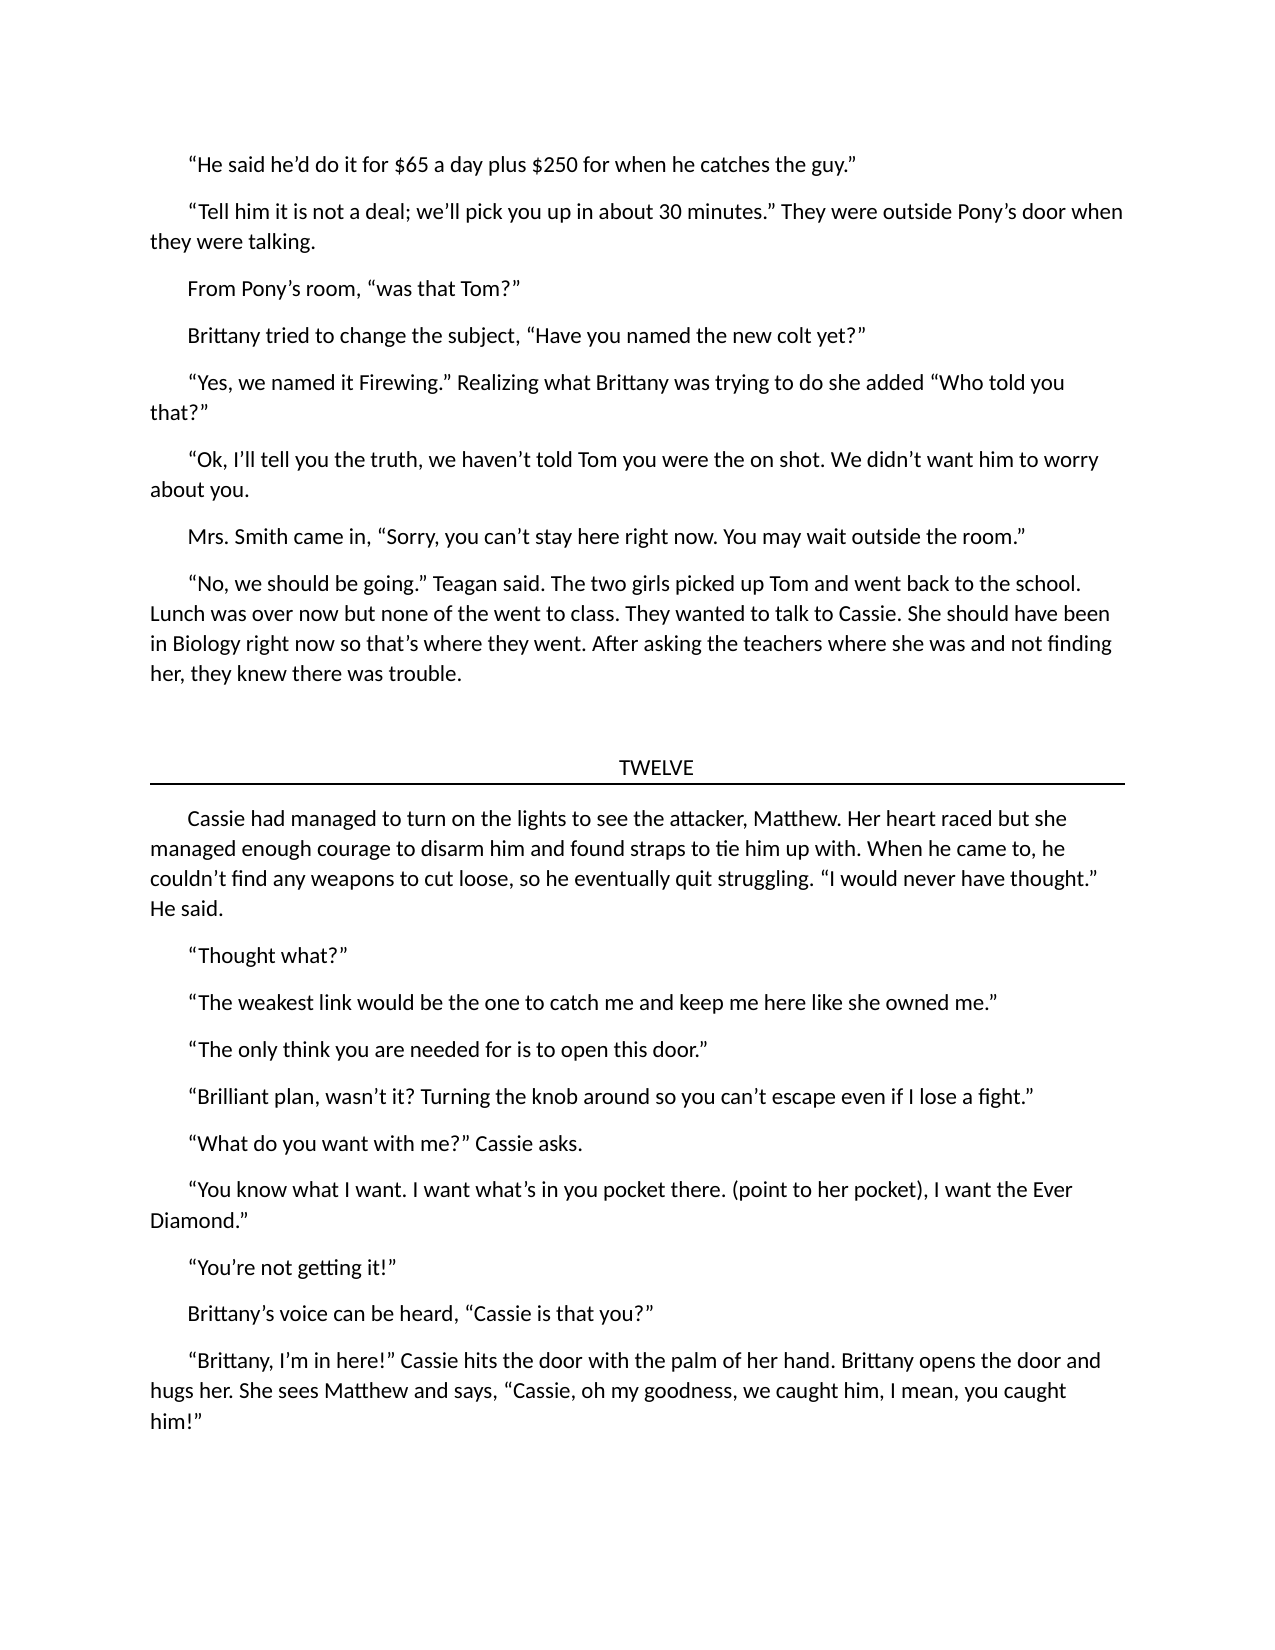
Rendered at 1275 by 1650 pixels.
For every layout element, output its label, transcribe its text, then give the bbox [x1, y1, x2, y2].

text “You know what I want. I want what’s in you pocket there. (point to her pocket), I want the Ever Diamond.” [150, 1176, 1125, 1234]
text “Brilliant plan, wasn’t it? Turning the knob around so you can’t escape even if I lose a fight.” [150, 1082, 1125, 1110]
text “Yes, we named it Firewing.” Realizing what Brittany was trying to do she added “Who told you that?” [150, 368, 1125, 426]
text “Ok, I’ll tell you the truth, we haven’t told Tom you were the on shot. We didn’t want him to worry about you. [150, 445, 1125, 503]
text “What do you want with me?” Cassie asks. [150, 1129, 1125, 1157]
text From Pony’s room, “was that Tom?” [150, 274, 1125, 302]
text “He said he’d do it for $65 a day plus $250 for when he catches the guy.” [150, 150, 1125, 178]
text TWELVE [150, 753, 1125, 783]
text “You’re not getting it!” [150, 1253, 1125, 1281]
text “Tell him it is not a deal; we’ll pick you up in about 30 minutes.” They were outside Pony’s door when they were talking. [150, 197, 1125, 255]
text “Thought what?” [150, 941, 1125, 969]
text Brittany’s voice can be heard, “Cassie is that you?” [150, 1299, 1125, 1327]
text Brittany tried to change the subject, “Have you named the new colt yet?” [150, 321, 1125, 349]
text “The weakest link would be the one to catch me and keep me here like she owned me.” [150, 988, 1125, 1016]
text “Brittany, I’m in here!” Cassie hits the door with the palm of her hand. Brittany opens the door and hugs her. She sees Matthew and says, “Cassie, oh my goodness, we caught him, I mean, you caught him!” [150, 1346, 1125, 1435]
text Mrs. Smith came in, “Sorry, you can’t stay here right now. You may wait outside the room.” [150, 522, 1125, 550]
text “No, we should be going.” Teagan said. The two girls picked up Tom and went back to the school. Lunch was over now but none of the went to class. They wanted to talk to Cassie. She should have been in Biology right now so that’s where they went. After asking the teachers where she was and not finding her, they knew there was trouble. [150, 569, 1125, 687]
text Cassie had managed to turn on the lights to see the attacker, Matthew. Her heart raced but she managed enough courage to disarm him and found straps to tie him up with. When he came to, he couldn’t find any weapons to cut loose, so he eventually quit struggling. “I would never have thought.” He said. [150, 804, 1125, 922]
text “The only think you are needed for is to open this door.” [150, 1035, 1125, 1063]
